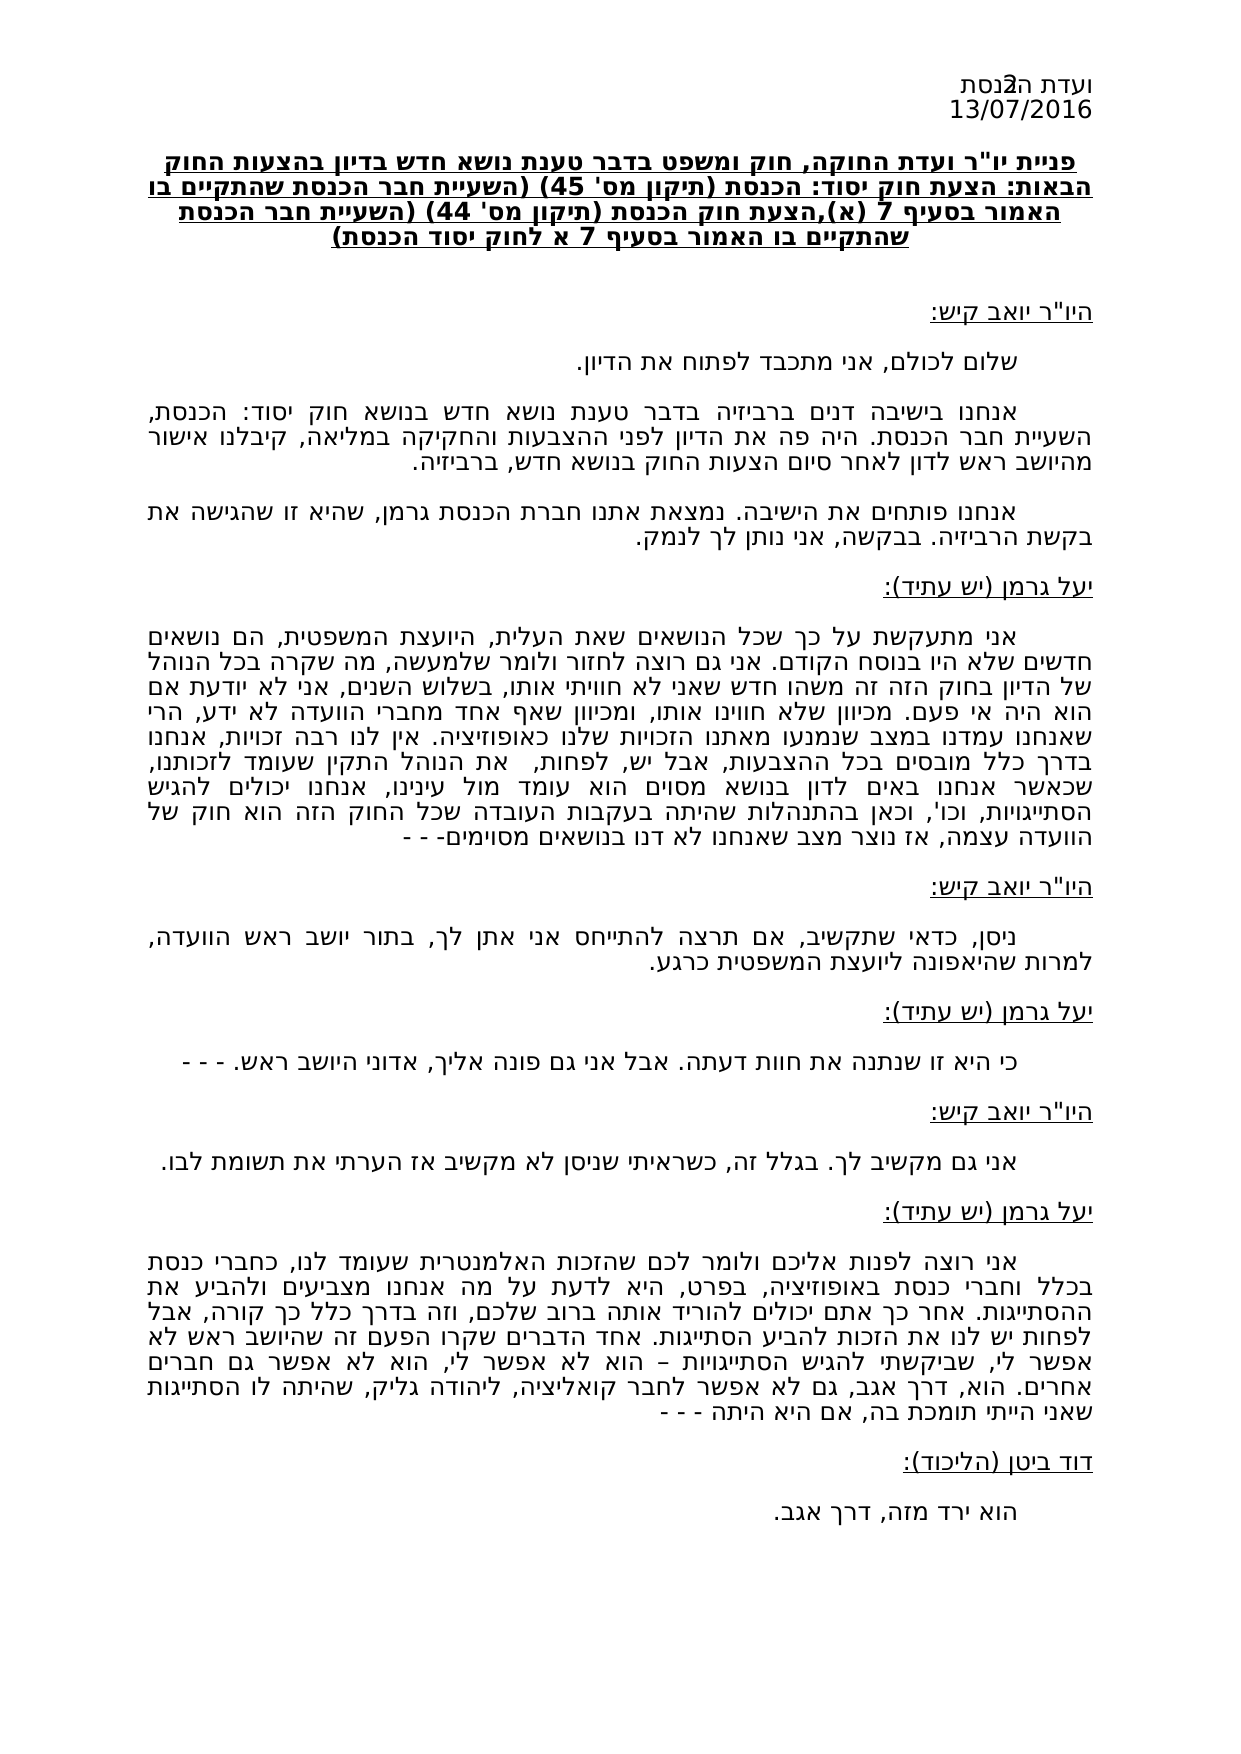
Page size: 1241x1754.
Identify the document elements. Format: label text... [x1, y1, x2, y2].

text יעל גרמן (יש עתיד): [147, 1200, 1093, 1225]
text אנחנו פותחים את הישיבה. נמצאת אתנו חברת הכנסת גרמן, שהיא זו שהגישה את בקשת הרביזיה. בבקשה, אני נותן לך לנמק. [147, 500, 1093, 550]
text שלום לכולם, אני מתכבד לפתוח את הדיון. [147, 350, 1093, 375]
text יעל גרמן (יש עתיד): [147, 575, 1093, 600]
text אנחנו בישיבה דנים ברביזיה בדבר טענת נושא חדש בנושא חוק יסוד: הכנסת, השעיית חבר הכנסת. היה פה את הדיון לפני ההצבעות והחקיקה במליאה, קיבלנו אישור מהיושב ראש לדון לאחר סיום הצעות החוק בנושא חדש, ברביזיה. [147, 400, 1093, 475]
text היו"ר יואב קיש: [147, 1100, 1093, 1125]
text היו"ר יואב קיש: [147, 875, 1093, 900]
text כי היא זו שנתנה את חוות דעתה. אבל אני גם פונה אליך, אדוני היושב ראש. - - - [147, 1050, 1093, 1075]
text דוד ביטן (הליכוד): [147, 1450, 1093, 1475]
text אני רוצה לפנות אליכם ולומר לכם שהזכות האלמנטרית שעומד לנו, כחברי כנסת בכלל וחברי כנסת באופוזיציה, בפרט, היא לדעת על מה אנחנו מצביעים ולהביע את ההסתייגות. אחר כך אתם יכולים להוריד אותה ברוב שלכם, וזה בדרך כלל כך קורה, אבל לפחות יש לנו את הזכות להביע הסתייגות. אחד הדברים שקרו הפעם זה שהיושב ראש לא אפשר לי, שביקשתי להגיש הסתייגויות – הוא לא אפשר לי, הוא לא אפשר גם חברים אחרים. הוא, דרך אגב, גם לא אפשר לחבר קואליציה, ליהודה גליק, שהיתה לו הסתייגות שאני הייתי תומכת בה, אם היא היתה - - - [147, 1250, 1093, 1425]
text פניית יו"ר ועדת החוקה, חוק ומשפט בדבר טענת נושא חדש בדיון בהצעות החוק הבאות: הצעת חוק יסוד: הכנסת (תיקון מס' 45) (השעיית חבר הכנסת שהתקיים בו האמור בסעיף 7 (א),הצעת חוק הכנסת (תיקון מס' 44) (השעיית חבר הכנסת שהתקיים בו האמור בסעיף 7 א לחוק יסוד הכנסת) [147, 150, 1093, 197]
text היו"ר יואב קיש: [147, 300, 1093, 325]
text אני גם מקשיב לך. בגלל זה, כשראיתי שניסן לא מקשיב אז הערתי את תשומת לבו. [147, 1150, 1093, 1175]
text ניסן, כדאי שתקשיב, אם תרצה להתייחס אני אתן לך, בתור יושב ראש הוועדה, למרות שהיאפונה ליועצת המשפטית כרגע. [147, 925, 1093, 975]
text יעל גרמן (יש עתיד): [147, 1000, 1093, 1025]
text פניית יו"ר ועדת החוקה, חוק ומשפט בדבר טענת נושא חדש בדיון בהצעות החוק הבאות: הצעת חוק יסוד: הכנסת (תיקון מס' 45) (השעיית חבר הכנסת שהתקיים בו האמור בסעיף 7 (א),הצעת חוק הכנסת (תיקון מס' 44) (השעיית חבר הכנסת שהתקיים בו האמור בסעיף 7 א לחוק יסוד הכנסת) [147, 198, 1093, 250]
text הוא ירד מזה, דרך אגב. [147, 1500, 1093, 1525]
text אני מתעקשת על כך שכל הנושאים שאת העלית, היועצת המשפטית, הם נושאים חדשים שלא היו בנוסח הקודם. אני גם רוצה לחזור ולומר שלמעשה, מה שקרה בכל הנוהל של הדיון בחוק הזה זה משהו חדש שאני לא חוויתי אותו, בשלוש השנים, אני לא יודעת אם הוא היה אי פעם. מכיוון שלא חווינו אותו, ומכיוון שאף אחד מחברי הוועדה לא ידע, הרי שאנחנו עמדנו במצב שנמנעו מאתנו הזכויות שלנו כאופוזיציה. אין לנו רבה זכויות, אנחנו בדרך כלל מובסים בכל ההצבעות, אבל יש, לפחות, את הנוהל התקין שעומד לזכותנו, שכאשר אנחנו באים לדון בנושא מסוים הוא עומד מול עינינו, אנחנו יכולים להגיש הסתייגויות, וכו', וכאן בהתנהלות שהיתה בעקבות העובדה שכל החוק הזה הוא חוק של הוועדה עצמה, אז נוצר מצב שאנחנו לא דנו בנושאים מסוימים- - - [147, 625, 1093, 850]
